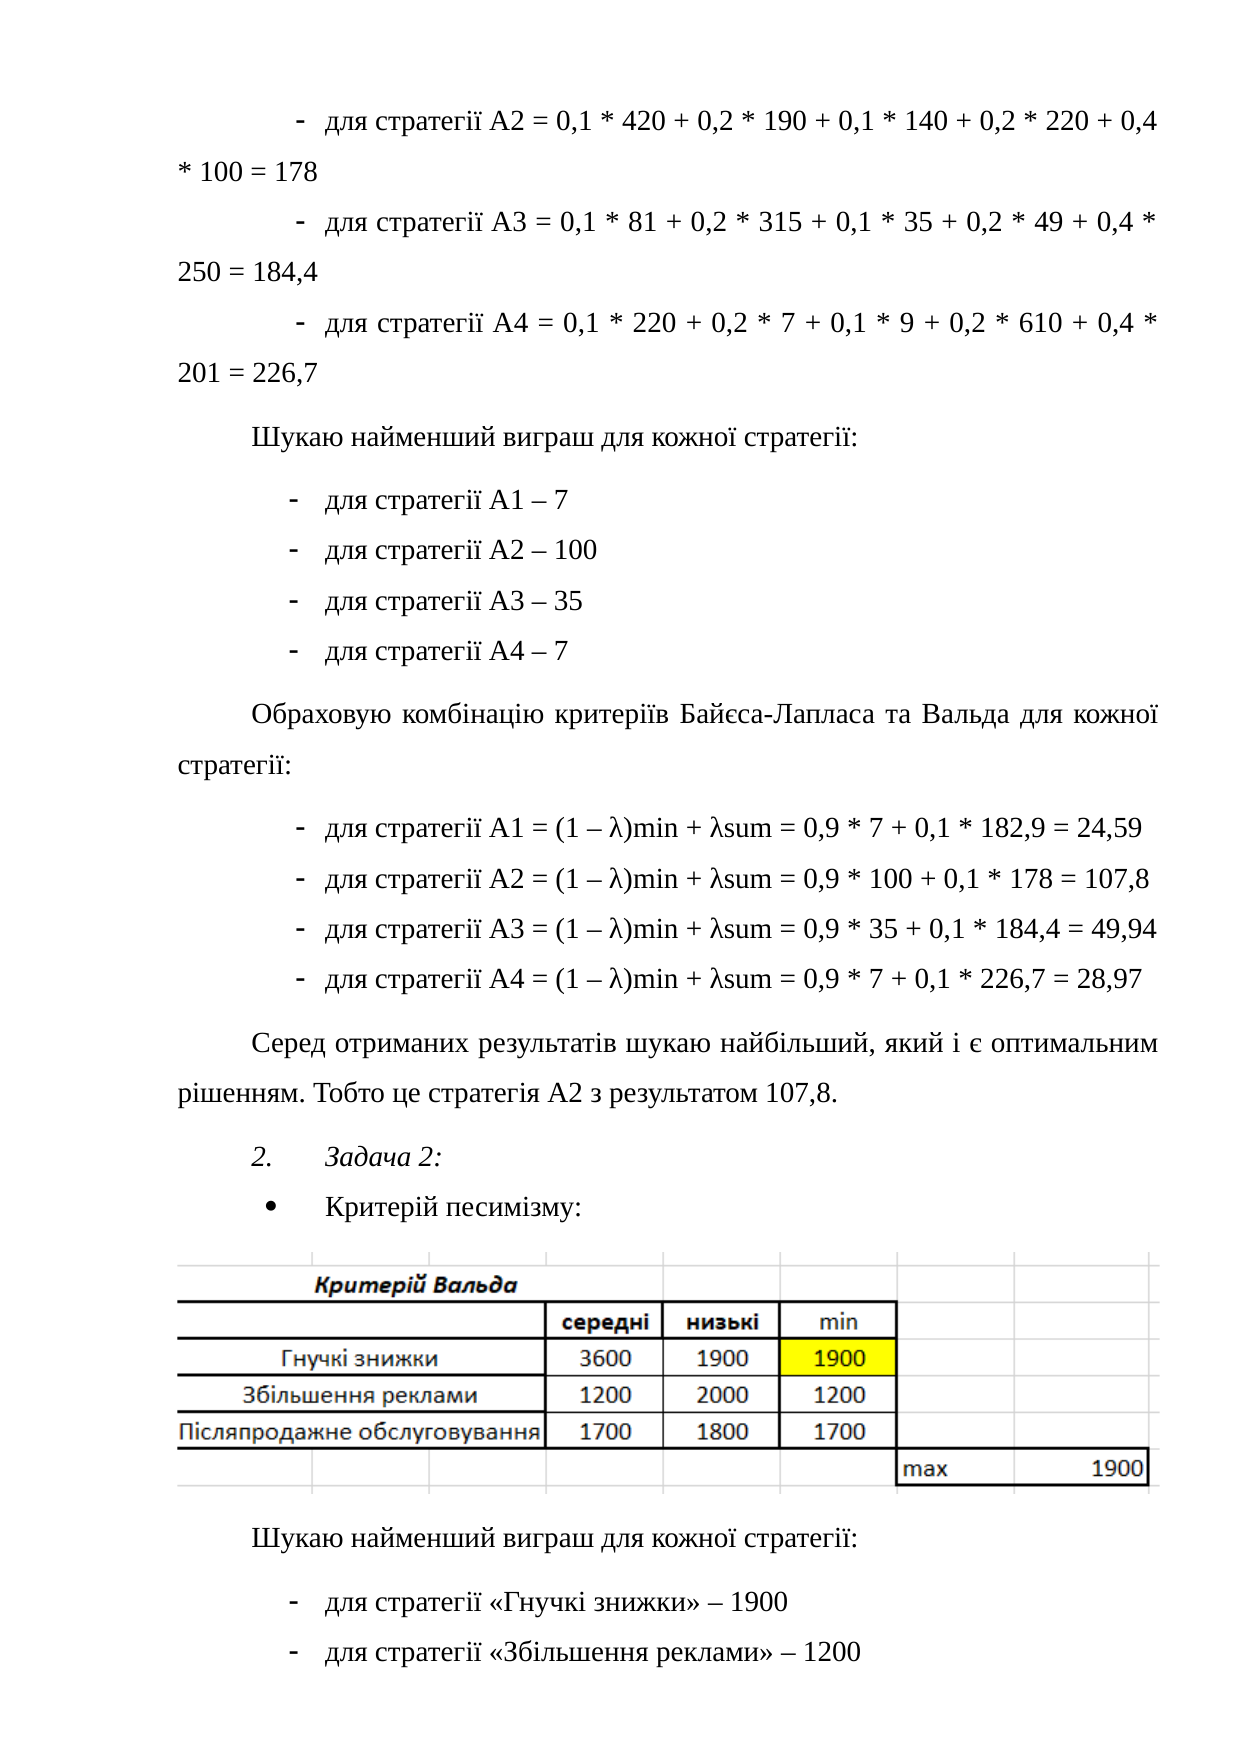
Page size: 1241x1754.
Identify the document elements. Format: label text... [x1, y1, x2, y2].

list для стратегії А3 – 35 [177, 583, 1159, 616]
list для стратегії А4 = (1 – λ)min + λsum = 0,9 * 7 + 0,1 * 226,7 = 28,97 [177, 962, 1159, 995]
list для стратегії А3 = (1 – λ)min + λsum = 0,9 * 35 + 0,1 * 184,4 = 49,94 [177, 911, 1159, 945]
list для стратегії «Гнучкі знижки» – 1900 [177, 1584, 1159, 1618]
text Шукаю найменший виграш для кожної стратегії: [177, 419, 1159, 452]
text Шукаю найменший виграш для кожної стратегії: [177, 1521, 1159, 1554]
list для стратегії А2 – 100 [177, 532, 1159, 566]
list для стратегії «Збільшення реклами» – 1200 [177, 1634, 1159, 1668]
list для стратегії А4 = 0,1 * 220 + 0,2 * 7 + 0,1 * 9 + 0,2 * 610 + 0,4 * 201 = 226,7 [177, 305, 1159, 389]
text Обраховую комбінацію критеріїв Байєса-Лапласа та Вальда для кожної стратегії: [177, 697, 1159, 781]
list Критерій песимізму: [177, 1189, 1159, 1223]
list для стратегії А3 = 0,1 * 81 + 0,2 * 315 + 0,1 * 35 + 0,2 * 49 + 0,4 * 250 = 184,4 [177, 204, 1159, 288]
list Задача 2: [177, 1139, 1159, 1172]
list для стратегії А4 – 7 [177, 633, 1159, 667]
text Серед отриманих результатів шукаю найбільший, який і є оптимальним рішенням. Тобто це стратегія А2 з результатом 107,8. [177, 1025, 1159, 1109]
list для стратегії А2 = (1 – λ)min + λsum = 0,9 * 100 + 0,1 * 178 = 107,8 [177, 861, 1159, 894]
list для стратегії А1 = (1 – λ)min + λsum = 0,9 * 7 + 0,1 * 182,9 = 24,59 [177, 810, 1159, 844]
list для стратегії А1 – 7 [177, 482, 1159, 516]
picture [177, 1252, 1160, 1494]
list для стратегії А2 = 0,1 * 420 + 0,2 * 190 + 0,1 * 140 + 0,2 * 220 + 0,4 * 100 = 178 [177, 103, 1159, 187]
